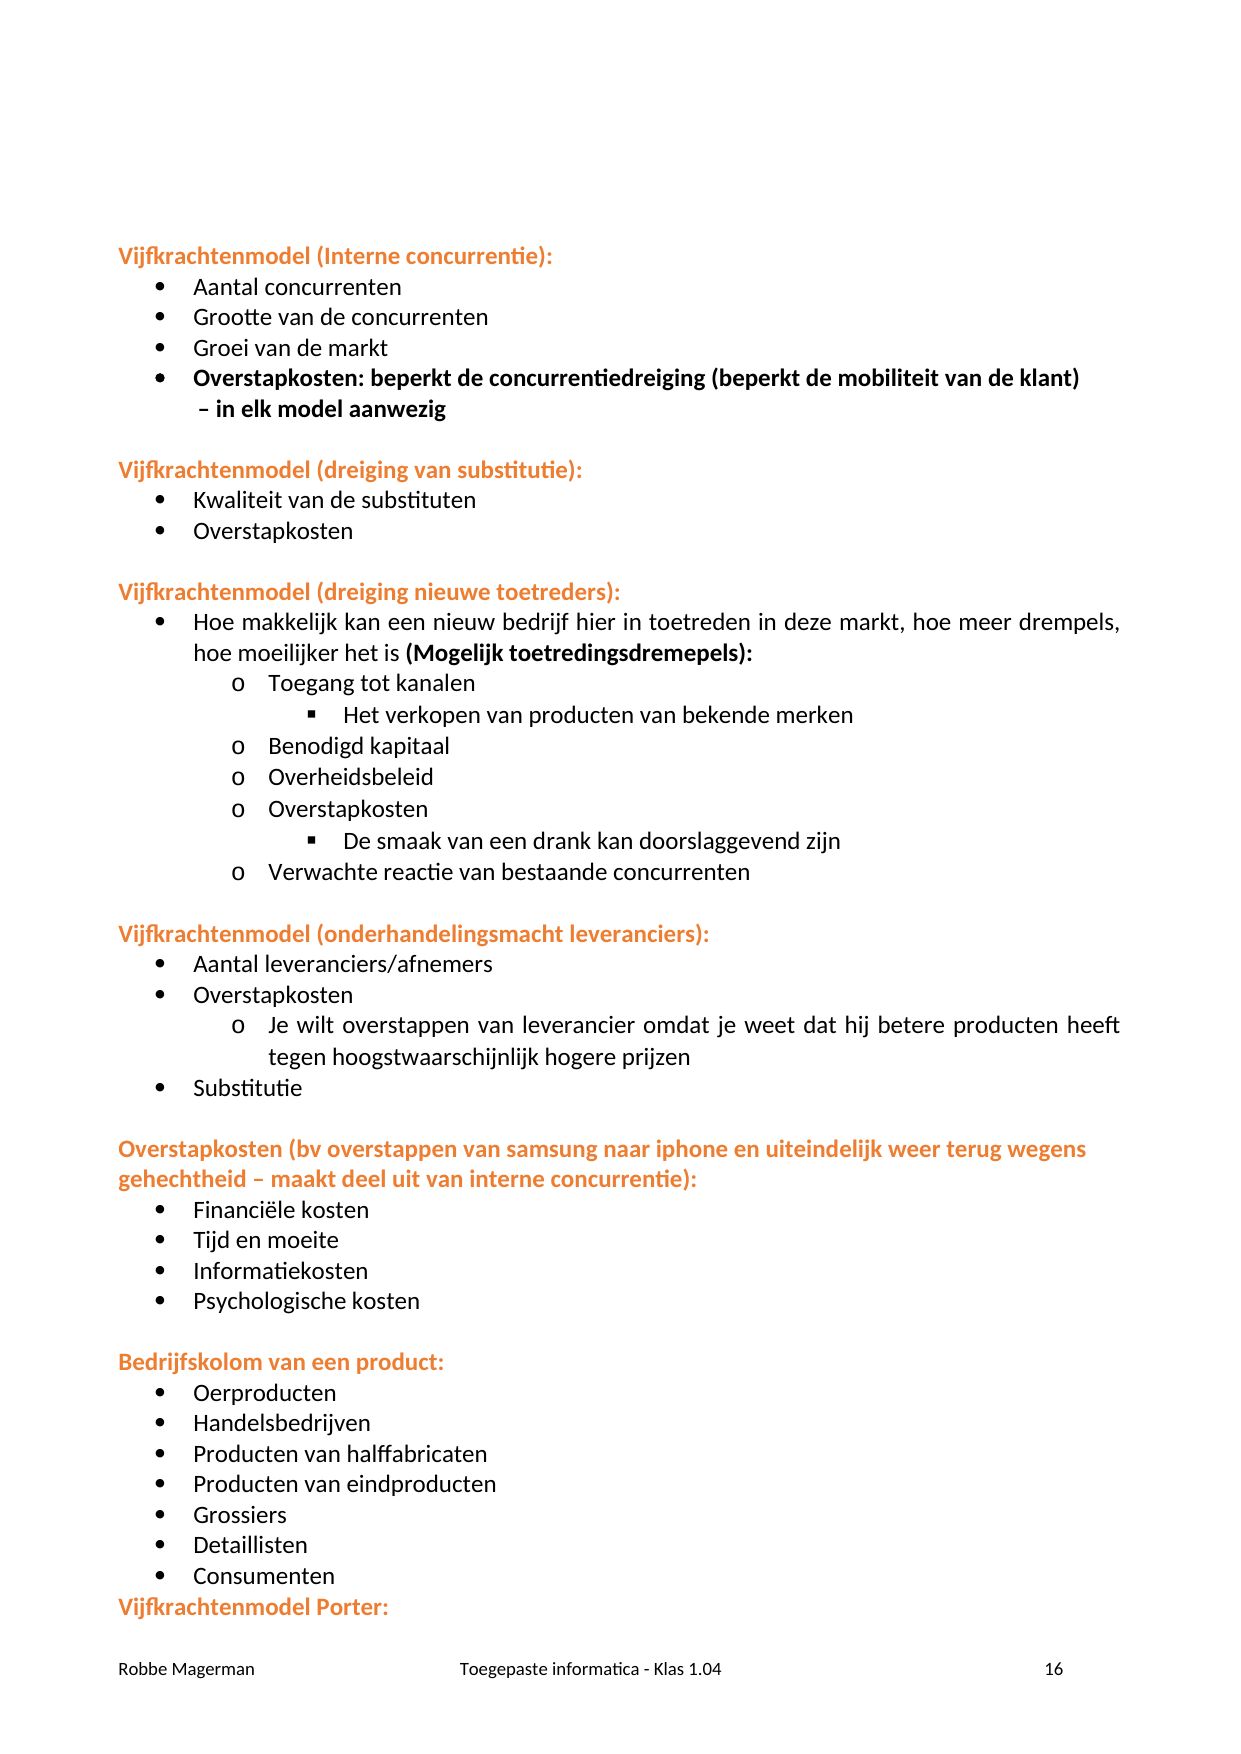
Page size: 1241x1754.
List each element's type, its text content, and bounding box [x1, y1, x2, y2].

text Vijfkrachtenmodel (dreiging van substitutie): [118, 454, 1122, 484]
list Overstapkosten: beperkt de concurrentiedreiging (beperkt de mobiliteit van de klant) [156, 362, 1122, 393]
text Vijfkrachtenmodel (dreiging nieuwe toetreders): [118, 576, 1122, 606]
list Psychologische kosten [156, 1285, 1122, 1316]
list Overstapkosten [156, 979, 1122, 1009]
list Je wilt overstappen van leverancier omdat je weet dat hij betere producten heeft tegen hoogstwaarschijnlijk hogere prijzen [231, 1009, 1122, 1072]
list Aantal leveranciers/afnemers [156, 948, 1122, 979]
text Vijfkrachtenmodel (onderhandelingsmacht leveranciers): [118, 918, 1122, 948]
list Groei van de markt [156, 332, 1122, 362]
text Vijfkrachtenmodel Porter: [118, 1591, 1122, 1621]
list Het verkopen van producten van bekende merken [306, 699, 1122, 730]
list Verwachte reactie van bestaande concurrenten [231, 856, 1122, 887]
list Toegang tot kanalen [231, 667, 1122, 699]
list Informatiekosten [156, 1255, 1122, 1285]
list Producten van halffabricaten [156, 1438, 1122, 1468]
list Financiële kosten [156, 1194, 1122, 1224]
list Producten van eindproducten [156, 1468, 1122, 1499]
list Oerproducten [156, 1377, 1122, 1407]
list Tijd en moeite [156, 1224, 1122, 1255]
list Handelsbedrijven [156, 1407, 1122, 1438]
list Detaillisten [156, 1529, 1122, 1560]
list Benodigd kapitaal [231, 730, 1122, 762]
list Grossiers [156, 1499, 1122, 1529]
list Substitutie [156, 1072, 1122, 1102]
list Aantal concurrenten [156, 271, 1122, 301]
text – in elk model aanwezig [192, 393, 1122, 423]
list De smaak van een drank kan doorslaggevend zijn [306, 825, 1122, 856]
list Kwaliteit van de substituten [156, 484, 1122, 515]
text Bedrijfskolom van een product: [118, 1346, 1122, 1377]
list Hoe makkelijk kan een nieuw bedrijf hier in toetreden in deze markt, hoe meer drempels, hoe moeilijker het is (Mogelijk toetredingsdremepels): [156, 606, 1122, 667]
list Overheidsbeleid [231, 762, 1122, 793]
text Vijfkrachtenmodel (Interne concurrentie): [118, 240, 1122, 271]
list Consumenten [156, 1560, 1122, 1591]
list Overstapkosten [231, 793, 1122, 825]
list Grootte van de concurrenten [156, 301, 1122, 332]
text Overstapkosten (bv overstappen van samsung naar iphone en uiteindelijk weer terug wegens gehechtheid – maakt deel uit van interne concurrentie): [118, 1133, 1122, 1194]
list Overstapkosten [156, 515, 1122, 545]
